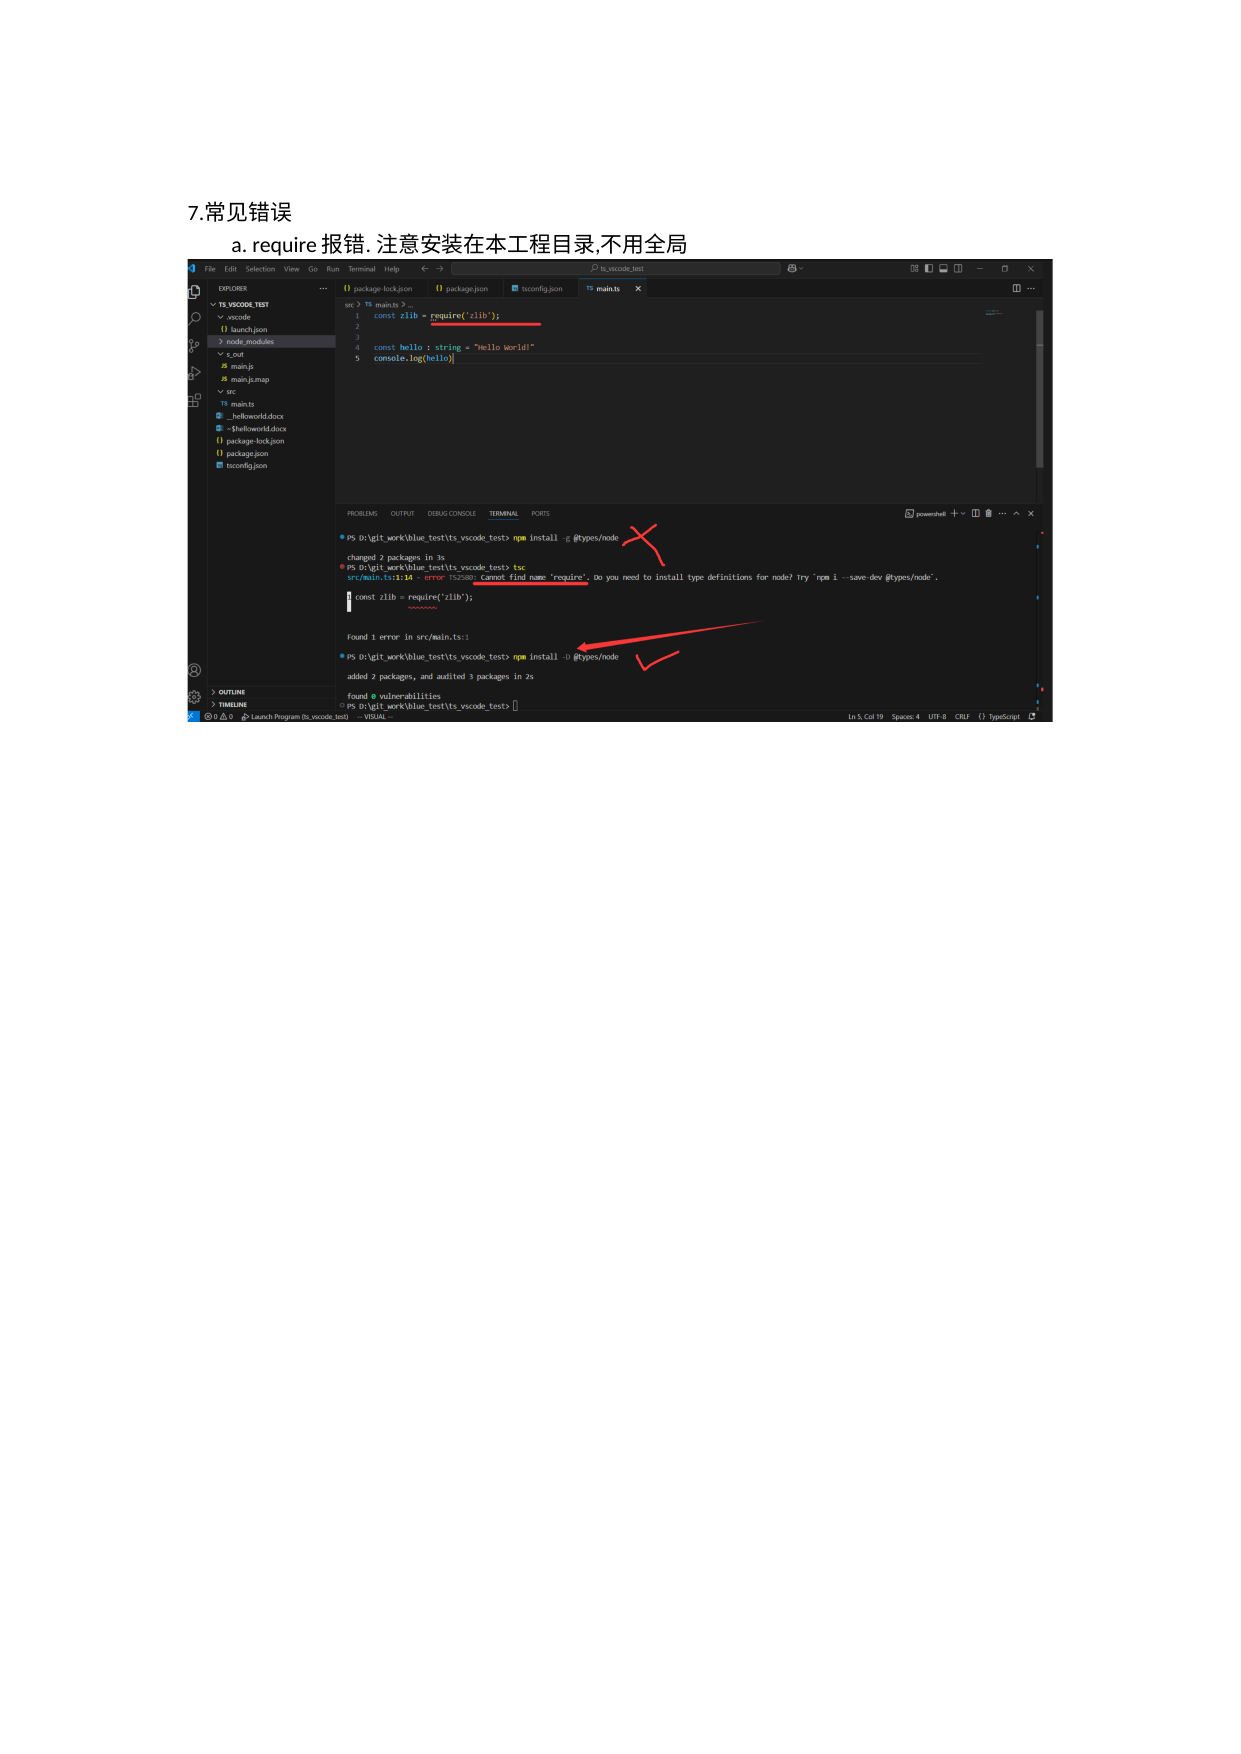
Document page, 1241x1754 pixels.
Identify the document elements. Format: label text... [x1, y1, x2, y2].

text a. require 报错. 注意安装在本工程目录,不用全局 [187, 227, 1053, 259]
picture [187, 259, 1053, 722]
text 7.常见错误 [187, 194, 1053, 227]
